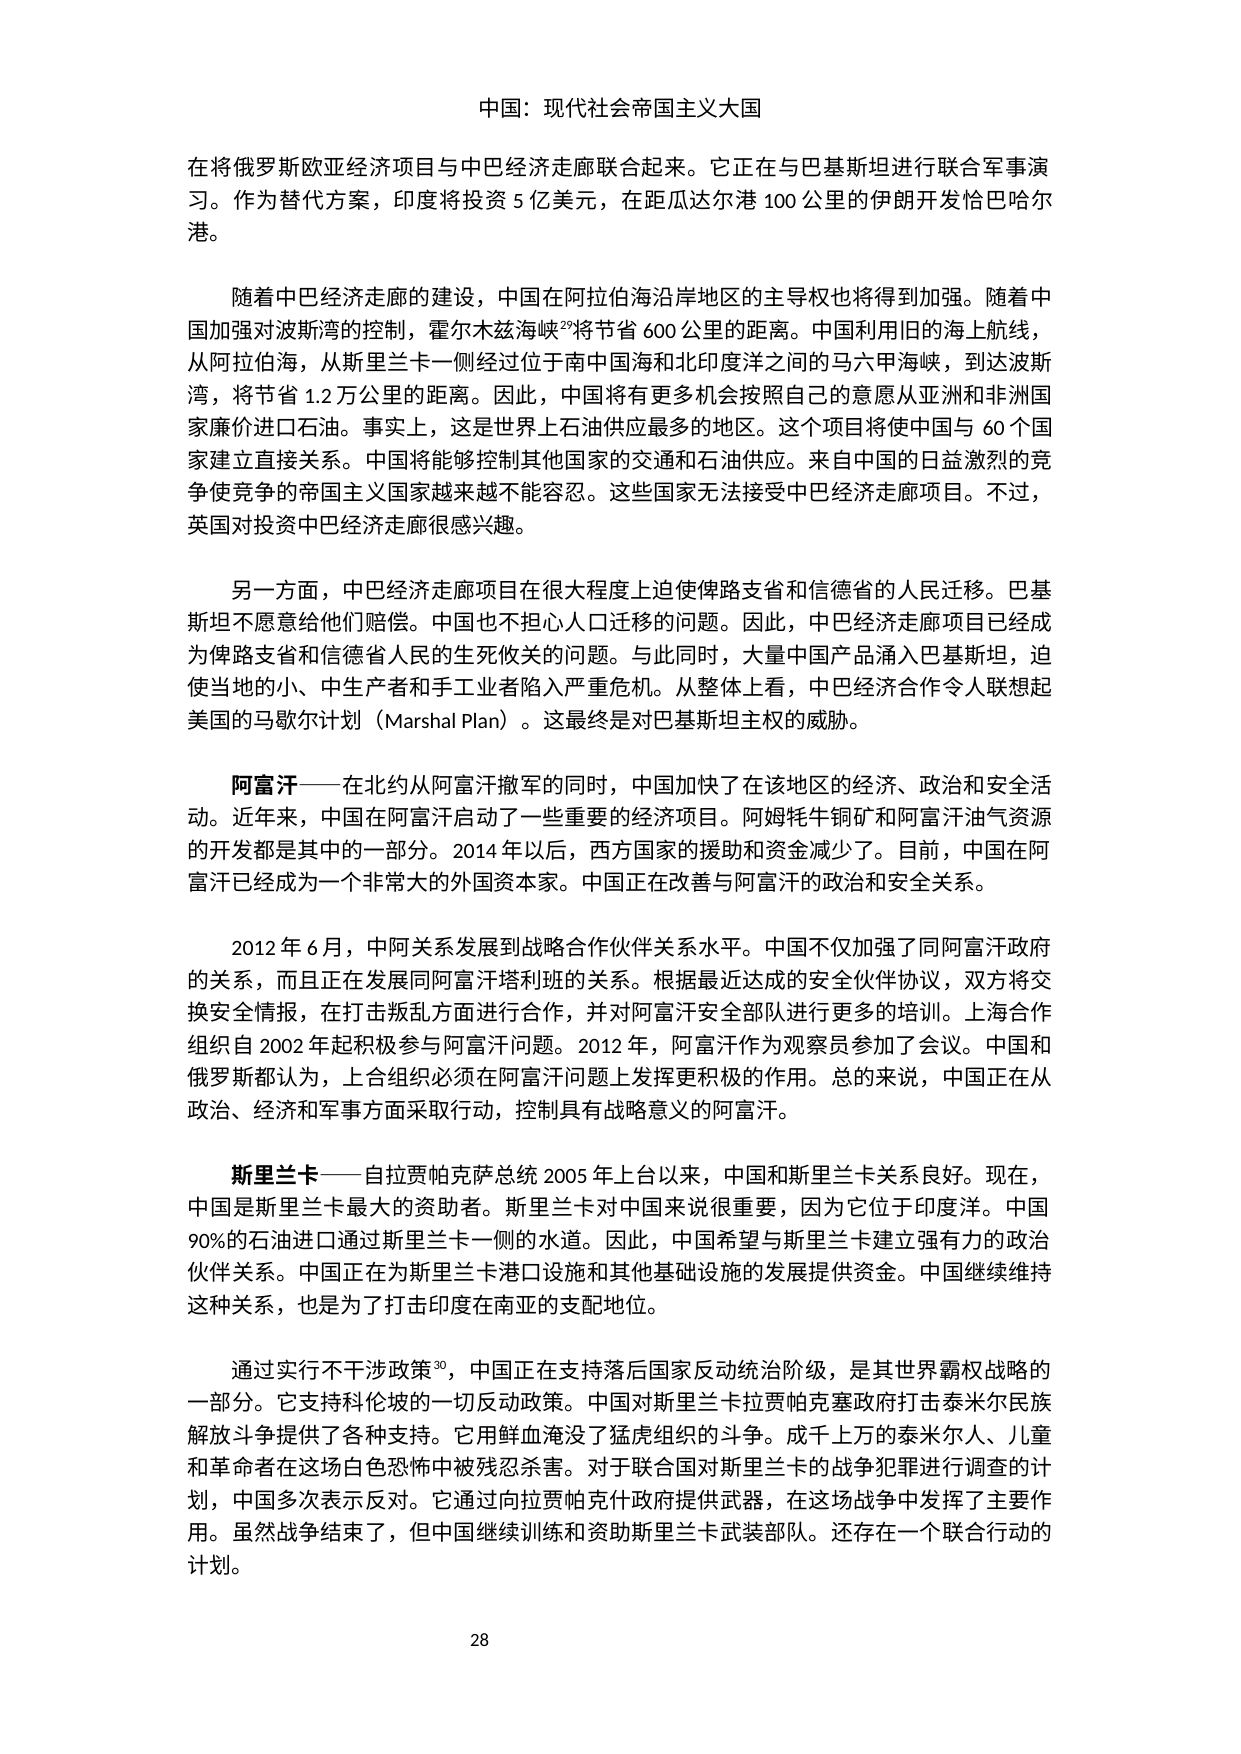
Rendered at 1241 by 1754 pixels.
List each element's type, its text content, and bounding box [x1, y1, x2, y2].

text 2012年6月，中阿关系发展到战略合作伙伴关系水平。中国不仅加强了同阿富汗政府的关系，而且正在发展同阿富汗塔利班的关系。根据最近达成的安全伙伴协议，双方将交换安全情报，在打击叛乱方面进行合作，并对阿富汗安全部队进行更多的培训。上海合作组织自2002年起积极参与阿富汗问题。2012年，阿富汗作为观察员参加了会议。中国和俄罗斯都认为，上合组织必须在阿富汗问题上发挥更积极的作用。总的来说，中国正在从政治、经济和军事方面采取行动，控制具有战略意义的阿富汗。 [187, 930, 1053, 1125]
text 另一方面，中巴经济走廊项目在很大程度上迫使俾路支省和信德省的人民迁移。巴基斯坦不愿意给他们赔偿。中国也不担心人口迁移的问题。因此，中巴经济走廊项目已经成为俾路支省和信德省人民的生死攸关的问题。与此同时，大量中国产品涌入巴基斯坦，迫使当地的小、中生产者和手工业者陷入严重危机。从整体上看，中巴经济合作令人联想起美国的马歇尔计划（Marshal Plan）。这最终是对巴基斯坦主权的威胁。 [187, 572, 1053, 735]
text 随着中巴经济走廊的建设，中国在阿拉伯海沿岸地区的主导权也将得到加强。随着中国加强对波斯湾的控制，霍尔木兹海峡将节省600公里的距离。中国利用旧的海上航线，从阿拉伯海，从斯里兰卡一侧经过位于南中国海和北印度洋之间的马六甲海峡，到达波斯湾，将节省1.2万公里的距离。因此，中国将有更多机会按照自己的意愿从亚洲和非洲国家廉价进口石油。事实上，这是世界上石油供应最多的地区。这个项目将使中国与60个国家建立直接关系。中国将能够控制其他国家的交通和石油供应。来自中国的日益激烈的竞争使竞争的帝国主义国家越来越不能容忍。这些国家无法接受中巴经济走廊项目。不过，英国对投资中巴经济走廊很感兴趣。 [187, 280, 1053, 540]
text 通过实行不干涉政策，中国正在支持落后国家反动统治阶级，是其世界霸权战略的一部分。它支持科伦坡的一切反动政策。中国对斯里兰卡拉贾帕克塞政府打击泰米尔民族解放斗争提供了各种支持。它用鲜血淹没了猛虎组织的斗争。成千上万的泰米尔人、儿童和革命者在这场白色恐怖中被残忍杀害。对于联合国对斯里兰卡的战争犯罪进行调查的计划，中国多次表示反对。它通过向拉贾帕克什政府提供武器，在这场战争中发挥了主要作用。虽然战争结束了，但中国继续训练和资助斯里兰卡武装部队。还存在一个联合行动的计划。 [187, 1352, 1053, 1580]
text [187, 150, 1053, 247]
text 阿富汗——在北约从阿富汗撤军的同时，中国加快了在该地区的经济、政治和安全活动。近年来，中国在阿富汗启动了一些重要的经济项目。阿姆牦牛铜矿和阿富汗油气资源的开发都是其中的一部分。2014年以后，西方国家的援助和资金减少了。目前，中国在阿富汗已经成为一个非常大的外国资本家。中国正在改善与阿富汗的政治和安全关系。 [187, 767, 1053, 897]
text 斯里兰卡——自拉贾帕克萨总统2005年上台以来，中国和斯里兰卡关系良好。现在，中国是斯里兰卡最大的资助者。斯里兰卡对中国来说很重要，因为它位于印度洋。中国90%的石油进口通过斯里兰卡一侧的水道。因此，中国希望与斯里兰卡建立强有力的政治伙伴关系。中国正在为斯里兰卡港口设施和其他基础设施的发展提供资金。中国继续维持这种关系，也是为了打击印度在南亚的支配地位。 [187, 1157, 1053, 1320]
